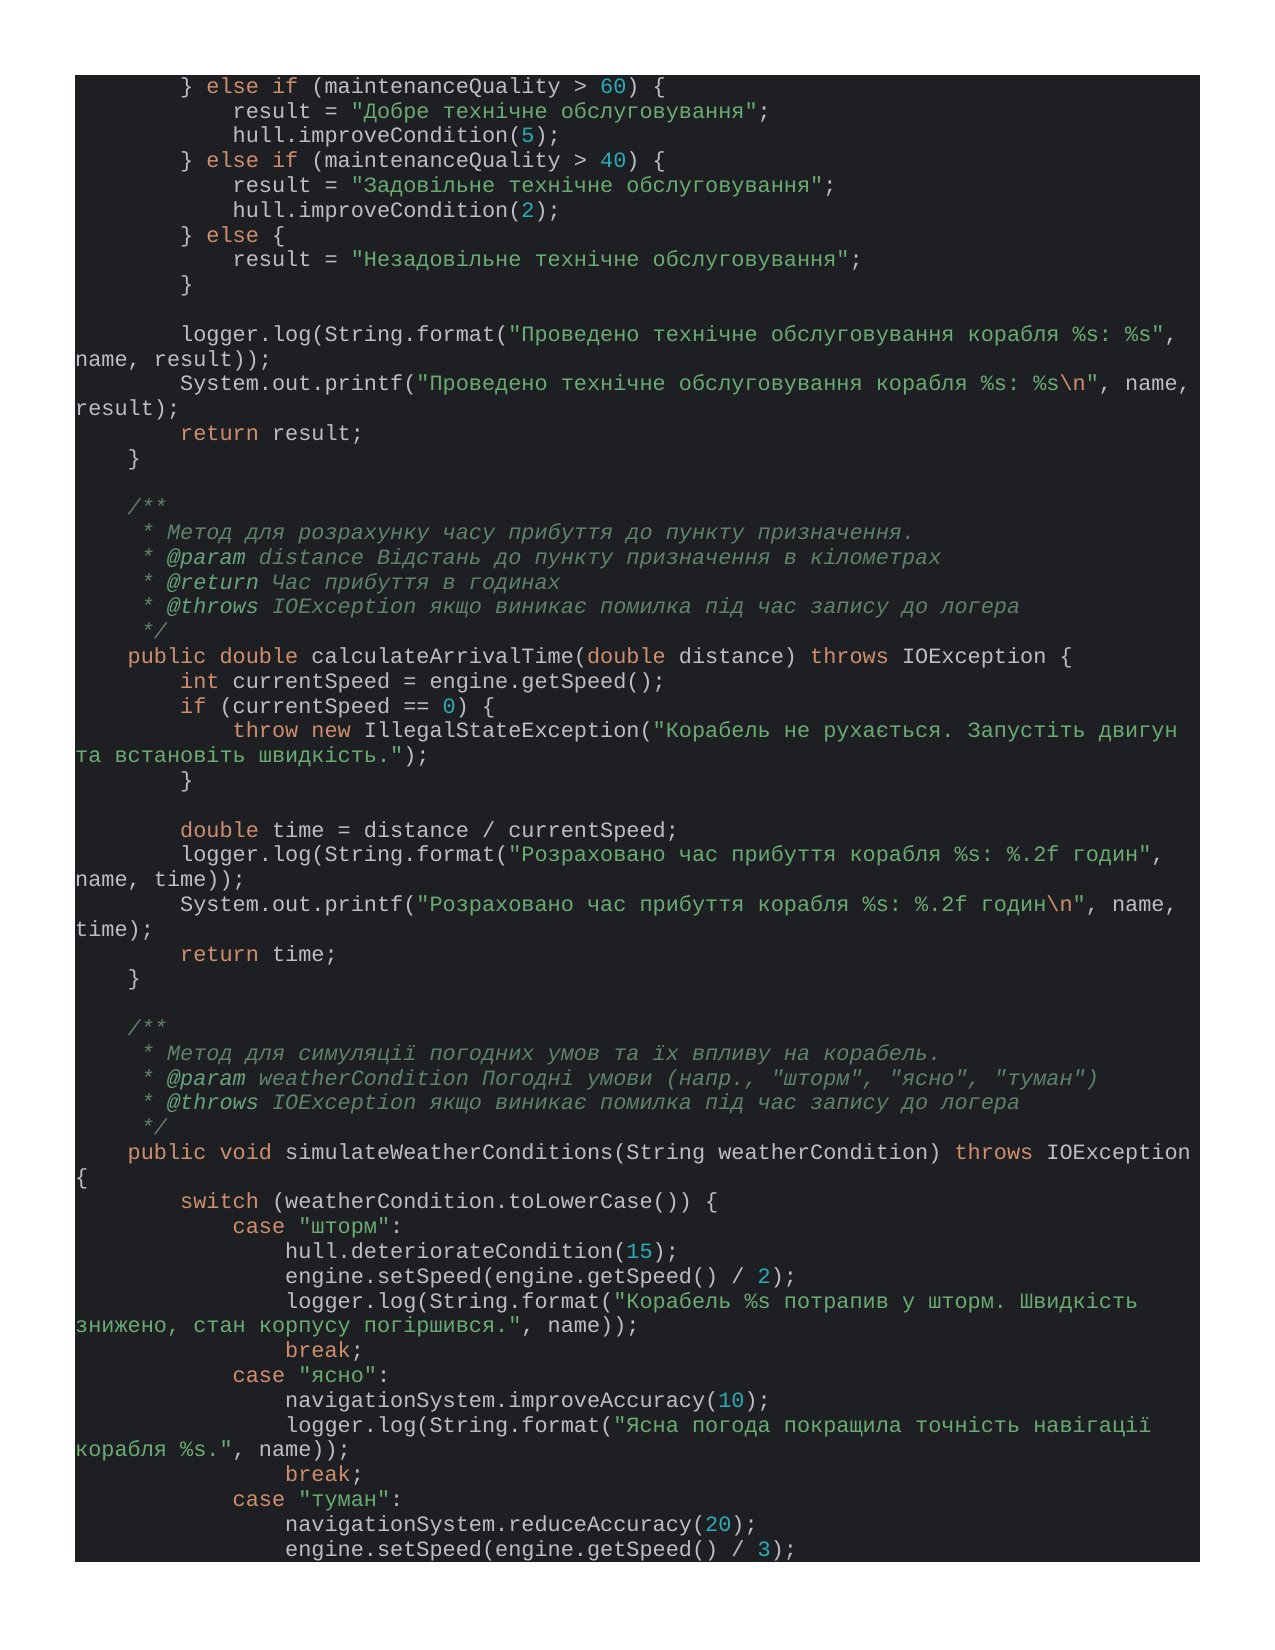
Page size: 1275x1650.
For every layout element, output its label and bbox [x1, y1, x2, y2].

text [75, 75, 1200, 1562]
